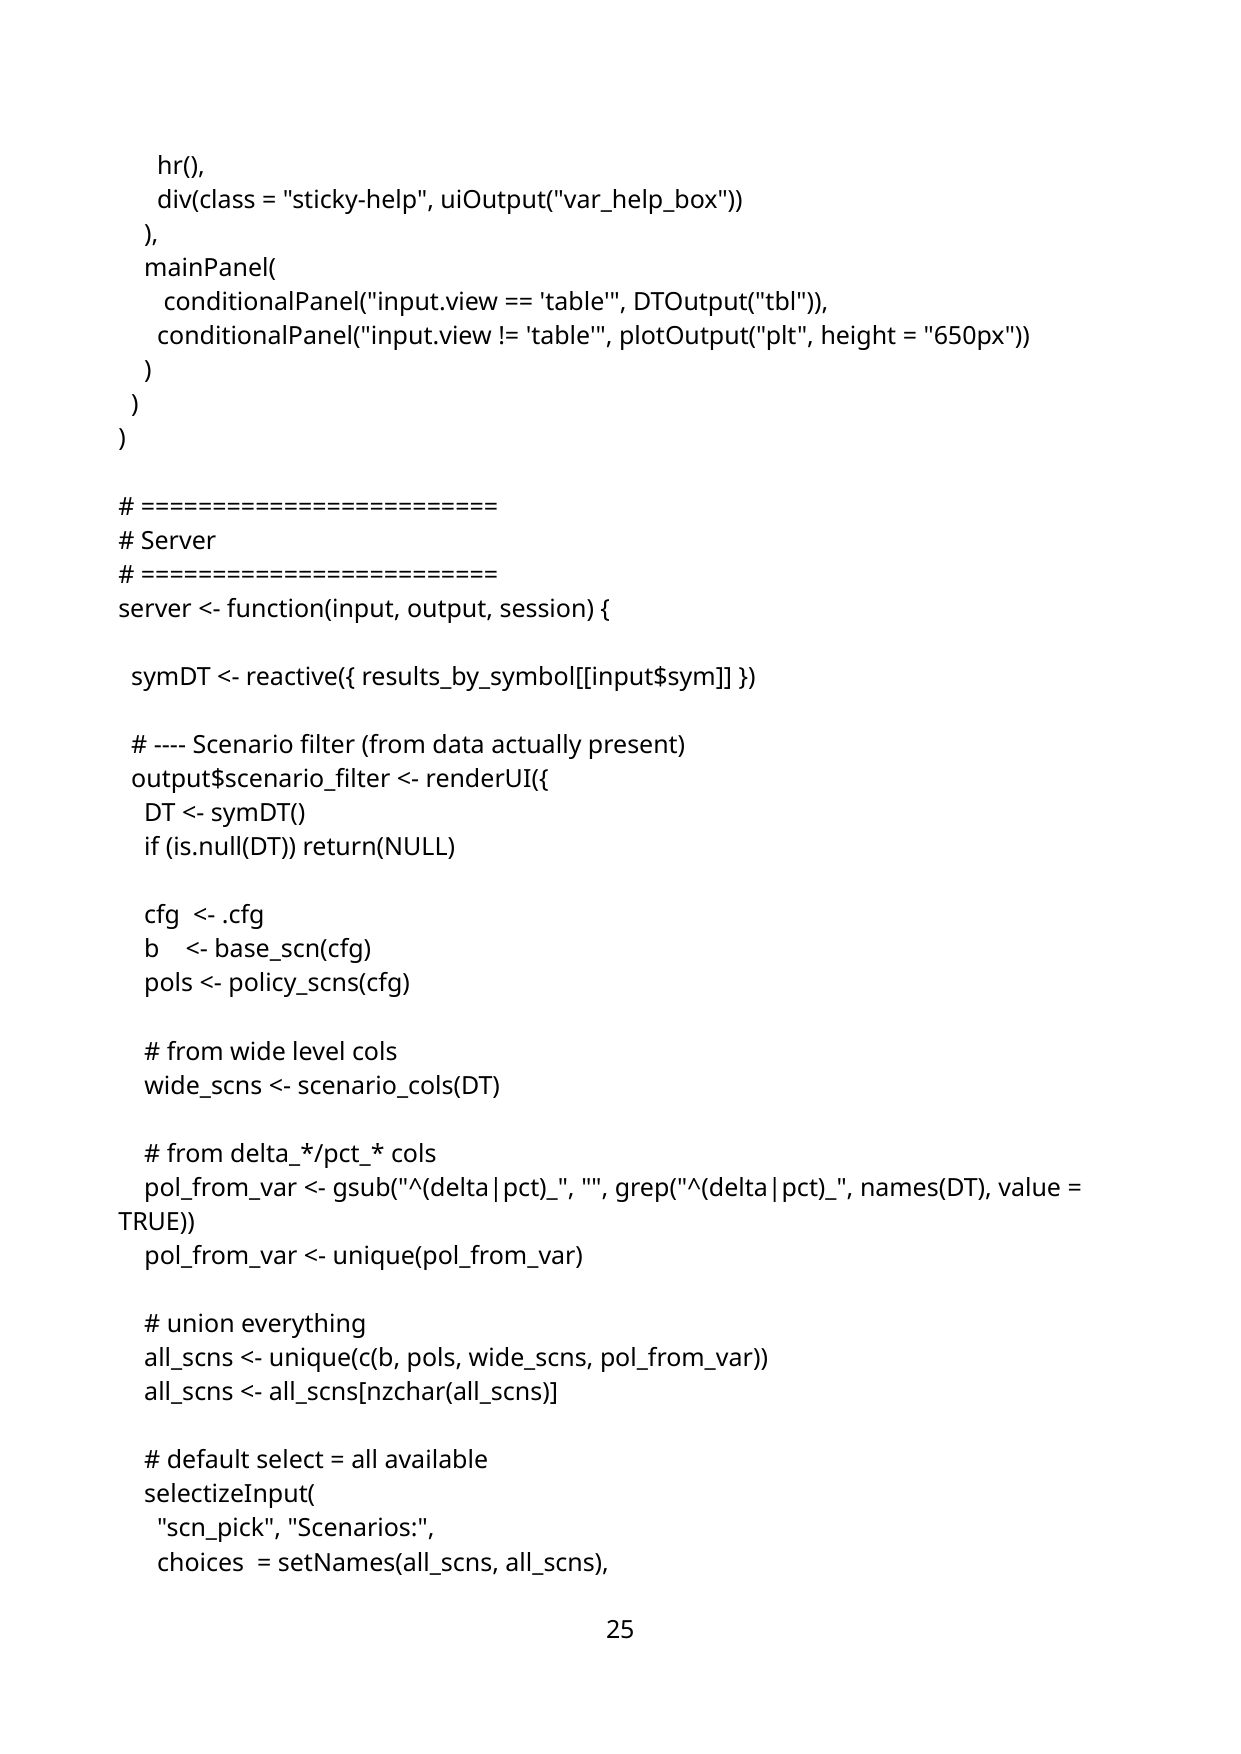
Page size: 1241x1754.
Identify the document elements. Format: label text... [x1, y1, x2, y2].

text conditionalPanel("input.view != 'table'", plotOutput("plt", height = "650px")) [118, 318, 1122, 352]
text # union everything [118, 1306, 1122, 1340]
text div(class = "sticky-help", uiOutput("var_help_box")) [118, 182, 1122, 216]
text choices = setNames(all_scns, all_scns), [118, 1544, 1122, 1578]
text hr(), [118, 148, 1122, 182]
text ) [118, 386, 1122, 420]
text symDT <- reactive({ results_by_symbol[[input$sym]] }) [118, 658, 1122, 693]
text # default select = all available [118, 1442, 1122, 1476]
text conditionalPanel("input.view == 'table'", DTOutput("tbl")), [118, 284, 1122, 318]
text ) [118, 352, 1122, 386]
text "scn_pick", "Scenarios:", [118, 1510, 1122, 1544]
text output$scenario_filter <- renderUI({ [118, 761, 1122, 795]
text all_scns <- all_scns[nzchar(all_scns)] [118, 1374, 1122, 1408]
text cfg <- .cfg [118, 897, 1122, 931]
text wide_scns <- scenario_cols(DT) [118, 1067, 1122, 1101]
text # Server [118, 522, 1122, 556]
text all_scns <- unique(c(b, pols, wide_scns, pol_from_var)) [118, 1340, 1122, 1374]
text # from wide level cols [118, 1033, 1122, 1067]
text server <- function(input, output, session) { [118, 590, 1122, 624]
text pol_from_var <- gsub("^(delta|pct)_", "", grep("^(delta|pct)_", names(DT), value = TRUE)) [118, 1169, 1122, 1238]
text # ========================= [118, 556, 1122, 590]
text # from delta_*/pct_* cols [118, 1135, 1122, 1169]
text ) [118, 420, 1122, 454]
text pol_from_var <- unique(pol_from_var) [118, 1238, 1122, 1272]
text mainPanel( [118, 250, 1122, 284]
text # ========================= [118, 488, 1122, 522]
text b <- base_scn(cfg) [118, 931, 1122, 965]
text # ---- Scenario filter (from data actually present) [118, 727, 1122, 761]
text selectizeInput( [118, 1476, 1122, 1510]
text pols <- policy_scns(cfg) [118, 965, 1122, 999]
text if (is.null(DT)) return(NULL) [118, 829, 1122, 863]
text ), [118, 216, 1122, 250]
text DT <- symDT() [118, 795, 1122, 829]
